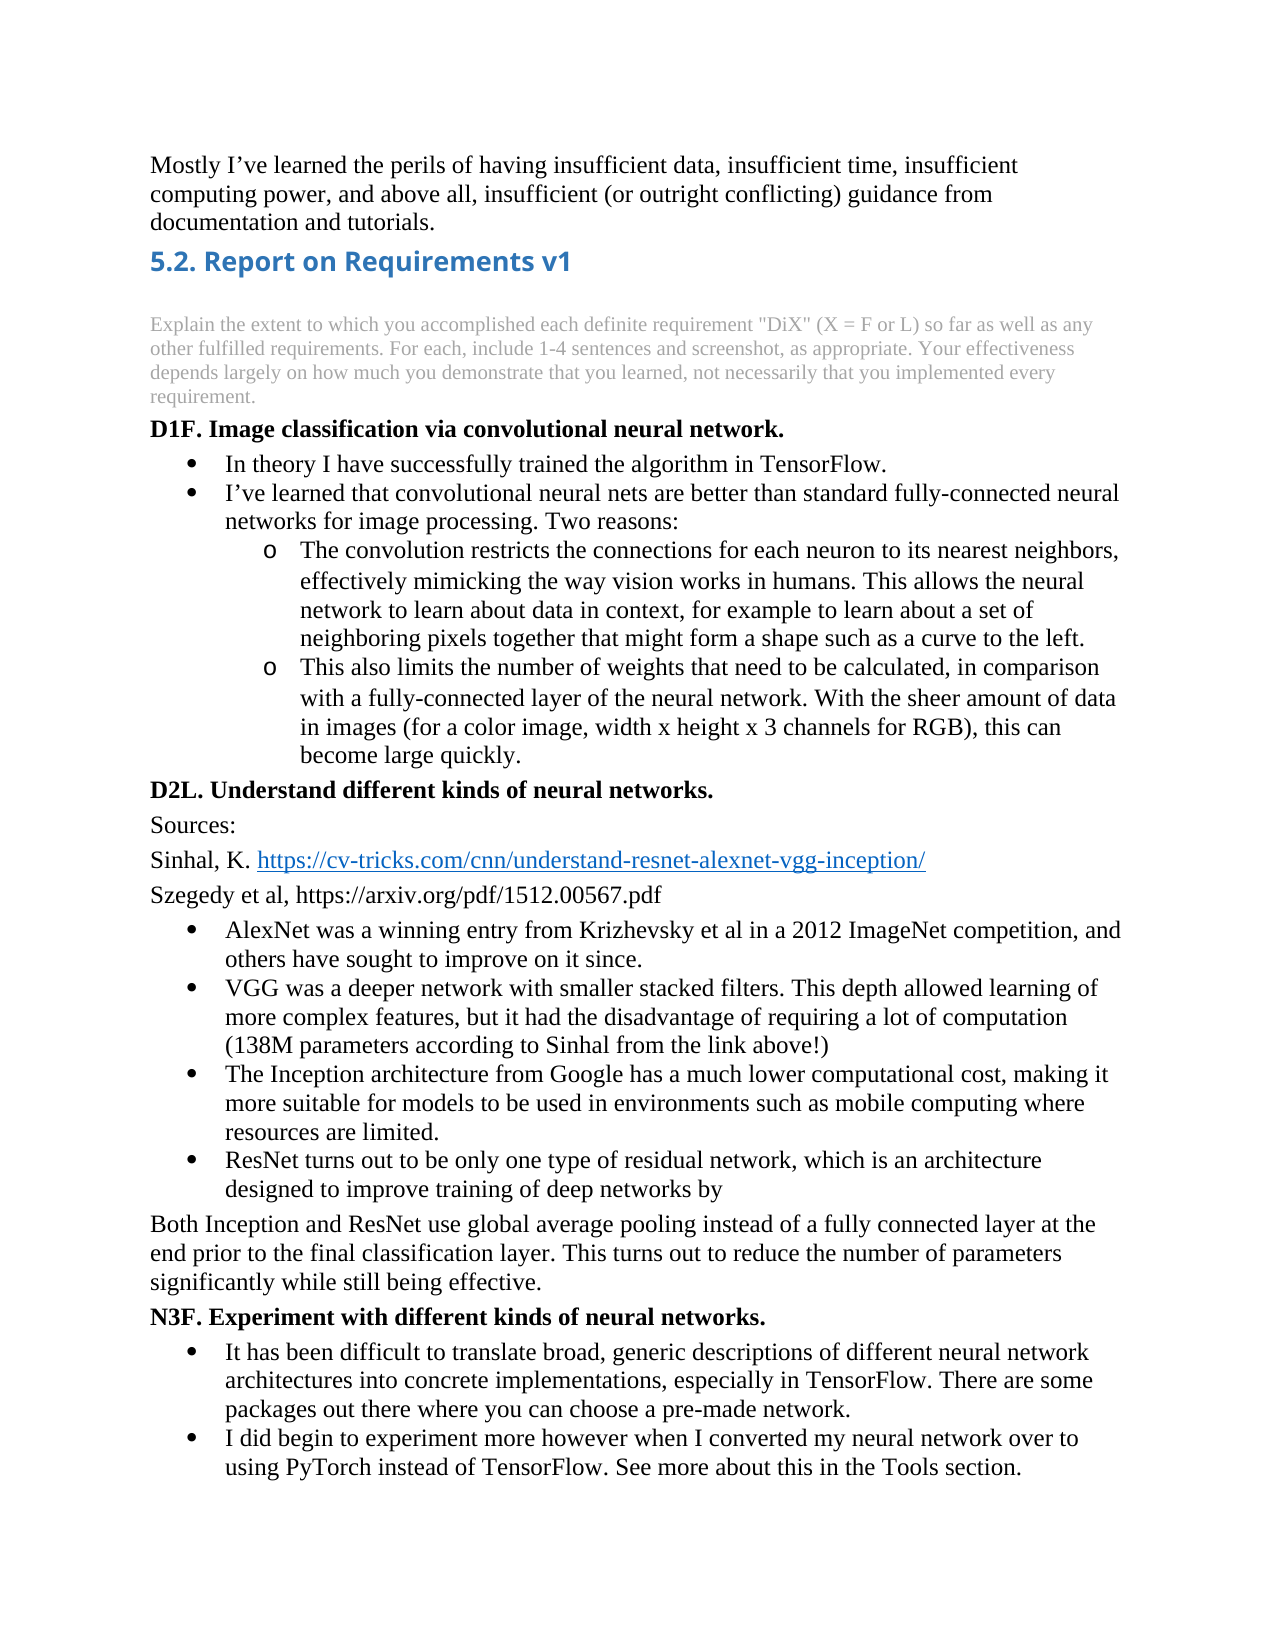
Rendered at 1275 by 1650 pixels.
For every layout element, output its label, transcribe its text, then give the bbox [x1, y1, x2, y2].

list AlexNet was a winning entry from Krizhevsky et al in a 2012 ImageNet competition, and others have sought to improve on it since. [187, 916, 1125, 973]
list This also limits the number of weights that need to be calculated, in comparison with a fully-connected layer of the neural network. With the sheer amount of data in images (for a color image, width x height x 3 channels for RGB), this can become large quickly. [262, 652, 1125, 769]
list It has been difficult to translate broad, generic descriptions of different neural network architectures into concrete implementations, especially in TensorFlow. There are some packages out there where you can choose a pre-made network. [187, 1337, 1125, 1423]
list In theory I have successfully trained the algorithm in TensorFlow. [187, 449, 1125, 478]
text Both Inception and ResNet use global average pooling instead of a fully connected layer at the end prior to the final classification layer. This turns out to reduce the number of parameters significantly while still being effective. [150, 1209, 1125, 1296]
list VGG was a deeper network with smaller stacked filters. This depth allowed learning of more complex features, but it had the disadvantage of requiring a lot of computation (138M parameters according to Sinhal from the link above!) [187, 973, 1125, 1059]
text Sources: [150, 811, 1125, 839]
list I did begin to experiment more however when I converted my neural network over to using PyTorch instead of TensorFlow. See more about this in the Tools section. [187, 1423, 1125, 1481]
list ResNet turns out to be only one type of residual network, which is an architecture designed to improve training of deep networks by [187, 1146, 1125, 1203]
text N3F. Experiment with different kinds of neural networks. [150, 1302, 1125, 1331]
text D1F. Image classification via convolutional neural network. [150, 414, 1125, 443]
list The convolution restricts the connections for each neuron to its nearest neighbors, effectively mimicking the way vision works in humans. This allows the neural network to learn about data in context, for example to learn about a set of neighboring pixels together that might form a shape such as a curve to the left. [262, 535, 1125, 652]
text Szegedy et al, https://arxiv.org/pdf/1512.00567.pdf [150, 881, 1125, 909]
list The Inception architecture from Google has a much lower computational cost, making it more suitable for models to be used in environments such as mobile computing where resources are limited. [187, 1059, 1125, 1146]
text D2L. Understand different kinds of neural networks. [150, 776, 1125, 804]
text Sinhal, K. https://cv-tricks.com/cnn/understand-resnet-alexnet-vgg-inception/ [150, 846, 1125, 874]
text Explain the extent to which you accomplished each definite requirement "DiX" (X = F or L) so far as well as any other fulfilled requirements. For each, include 1-4 sentences and screenshot, as appropriate. Your effectiveness depends largely on how much you demonstrate that you learned, not necessarily that you implemented every requirement. [150, 311, 1125, 408]
subtitle 5.2. Report on Requirements v1 [150, 242, 1125, 279]
text Mostly I’ve learned the perils of having insufficient data, insufficient time, insufficient computing power, and above all, insufficient (or outright conflicting) guidance from documentation and tutorials. [150, 150, 1125, 236]
list I’ve learned that convolutional neural nets are better than standard fully-connected neural networks for image processing. Two reasons: [187, 478, 1125, 535]
